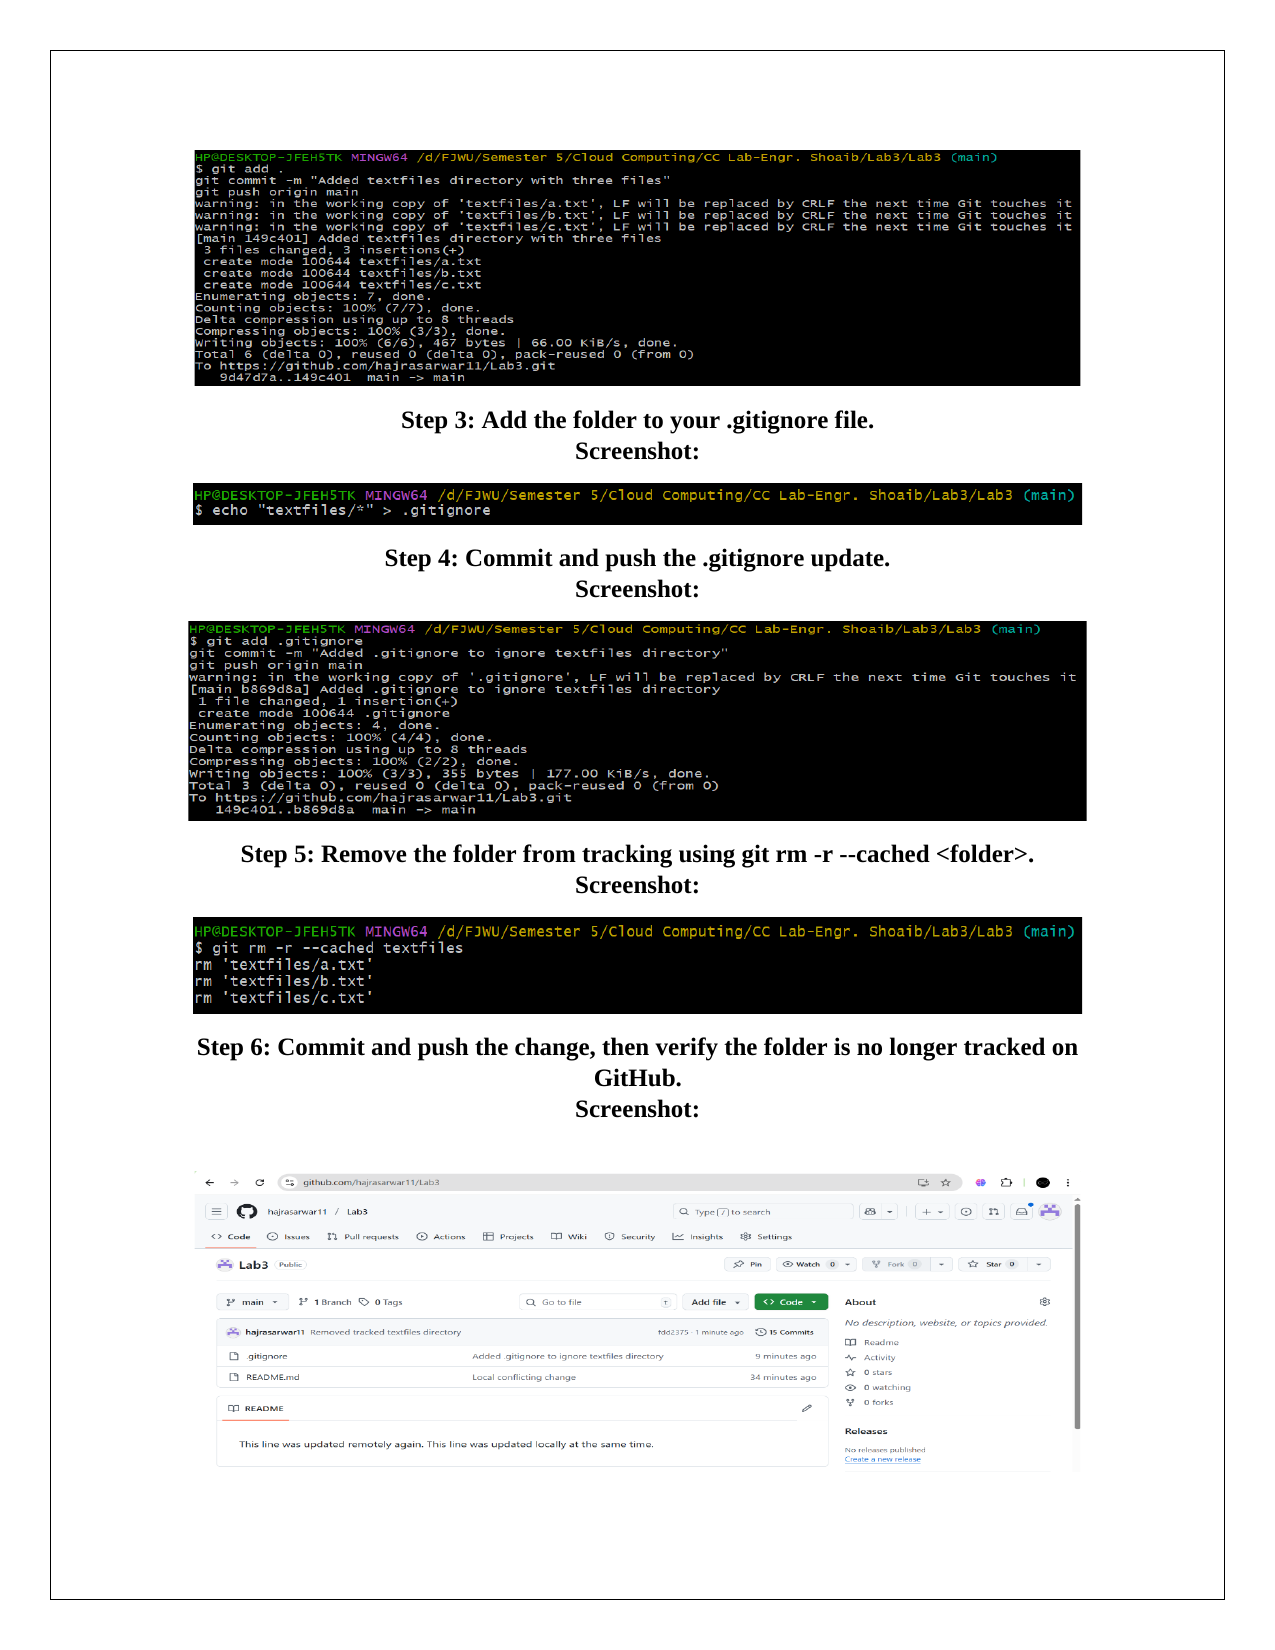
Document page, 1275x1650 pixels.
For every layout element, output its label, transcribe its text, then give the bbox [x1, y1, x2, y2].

text Step 5: Remove the folder from tracking using git rm -r --cached <folder>. Screenshot: [150, 839, 1125, 899]
picture [188, 621, 1087, 821]
text Step 6: Commit and push the change, then verify the folder is no longer tracked on GitHub. Screenshot: [150, 1032, 1125, 1153]
text Step 3: Add the folder to your .gitignore file. Screenshot: [150, 405, 1125, 464]
picture [193, 483, 1083, 525]
picture [194, 150, 1081, 386]
picture [193, 917, 1083, 1014]
text Step 4: Commit and push the .gitignore update. Screenshot: [150, 543, 1125, 603]
picture [194, 1171, 1081, 1472]
